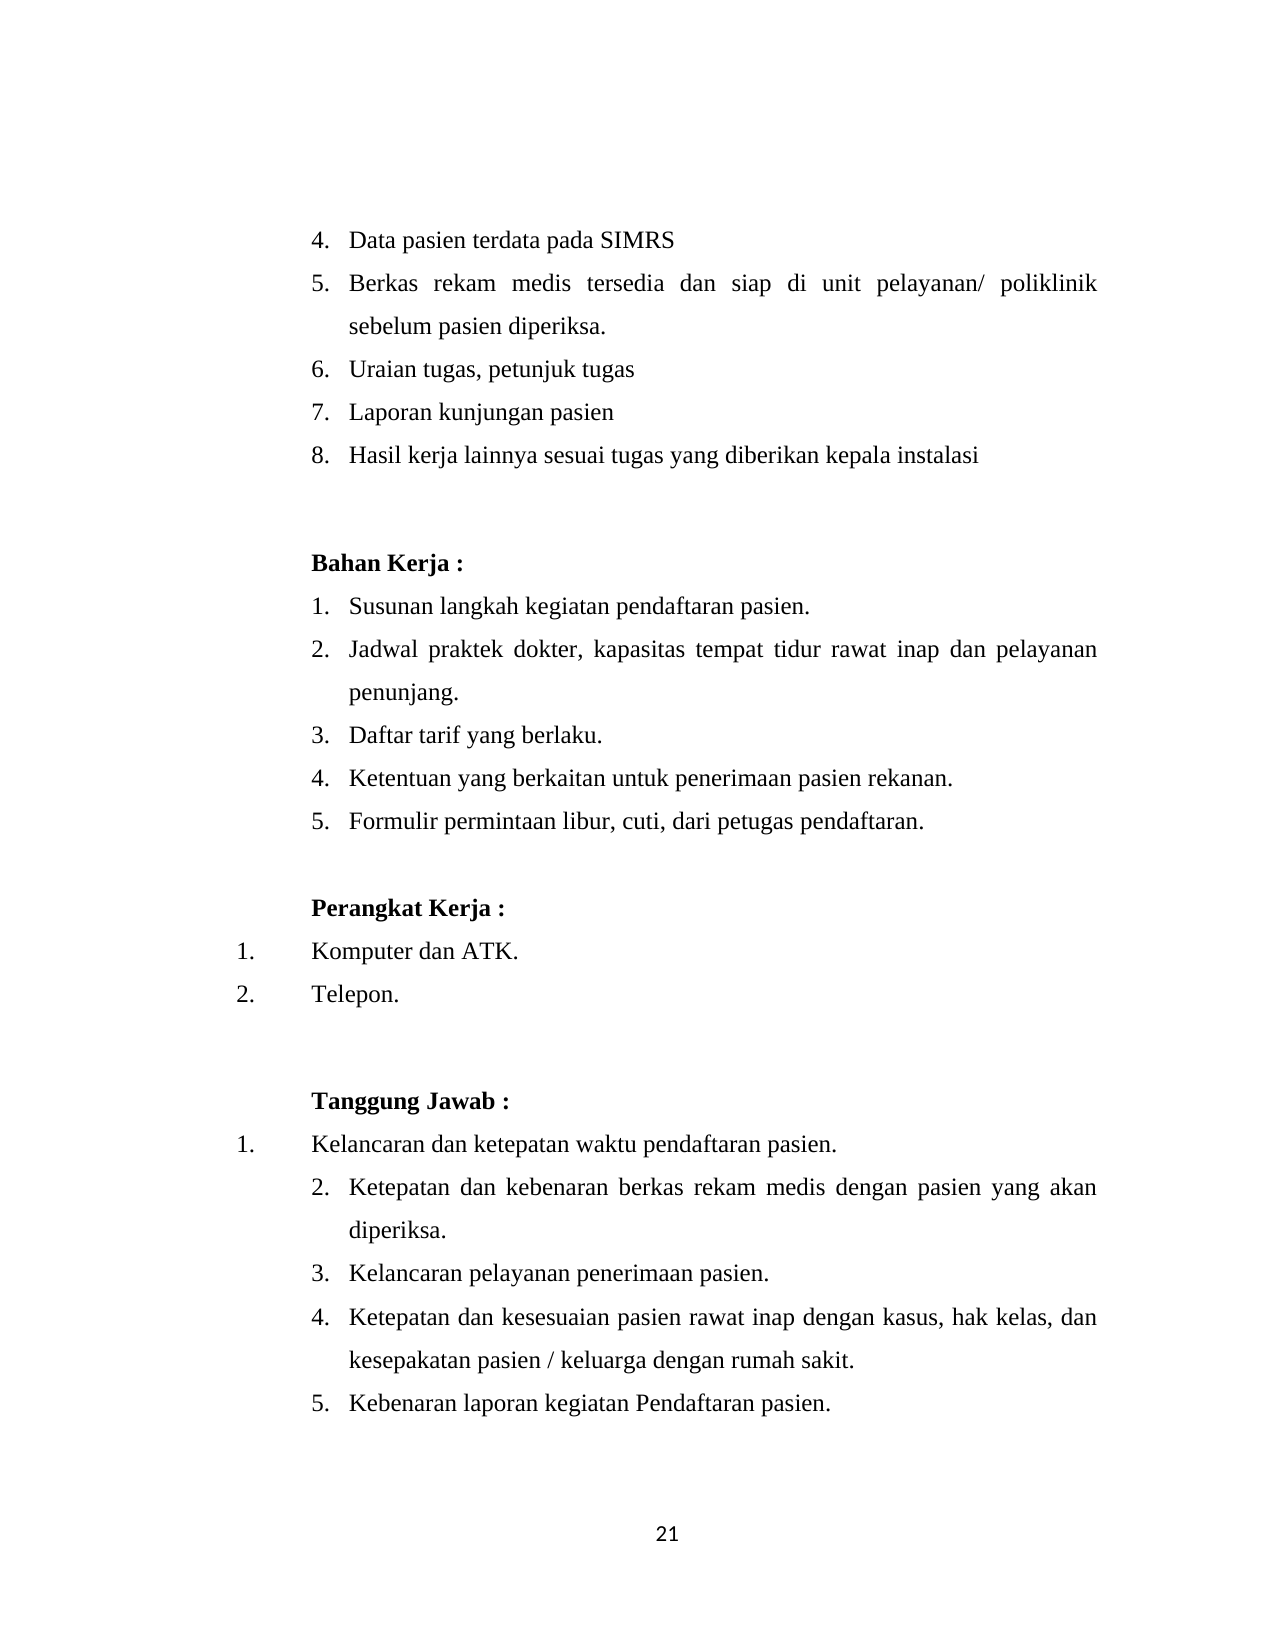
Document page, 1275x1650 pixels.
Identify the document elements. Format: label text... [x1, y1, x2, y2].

list Kelancaran pelayanan penerimaan pasien. [311, 1258, 1098, 1287]
list Uraian tugas, petunjuk tugas [311, 354, 1098, 383]
list Jadwal praktek dokter, kapasitas tempat tidur rawat inap dan pelayanan penunjang. [311, 634, 1098, 706]
list Daftar tarif yang berlaku. [311, 720, 1098, 749]
list Telepon. [236, 979, 1098, 1008]
list Formulir permintaan libur, cuti, dari petugas pendaftaran. [311, 806, 1098, 835]
list Susunan langkah kegiatan pendaftaran pasien. [311, 591, 1098, 619]
subtitle Perangkat Kerja : [311, 893, 1098, 921]
list Kebenaran laporan kegiatan Pendaftaran pasien. [311, 1388, 1098, 1417]
subtitle Tanggung Jawab : [311, 1086, 1098, 1115]
list Hasil kerja lainnya sesuai tugas yang diberikan kepala instalasi [311, 441, 1098, 469]
list Komputer dan ATK. [236, 936, 1098, 964]
list Berkas rekam medis tersedia dan siap di unit pelayanan/ poliklinik sebelum pasien diperiksa. [311, 268, 1098, 340]
subtitle Bahan Kerja : [311, 548, 1098, 576]
list Laporan kunjungan pasien [311, 397, 1098, 426]
list Data pasien terdata pada SIMRS [311, 225, 1098, 254]
list Kelancaran dan ketepatan waktu pendaftaran pasien. [236, 1129, 1098, 1158]
list Ketentuan yang berkaitan untuk penerimaan pasien rekanan. [311, 763, 1098, 792]
list Ketepatan dan kebenaran berkas rekam medis dengan pasien yang akan diperiksa. [311, 1172, 1098, 1244]
list Ketepatan dan kesesuaian pasien rawat inap dengan kasus, hak kelas, dan kesepakatan pasien / keluarga dengan rumah sakit. [311, 1302, 1098, 1373]
